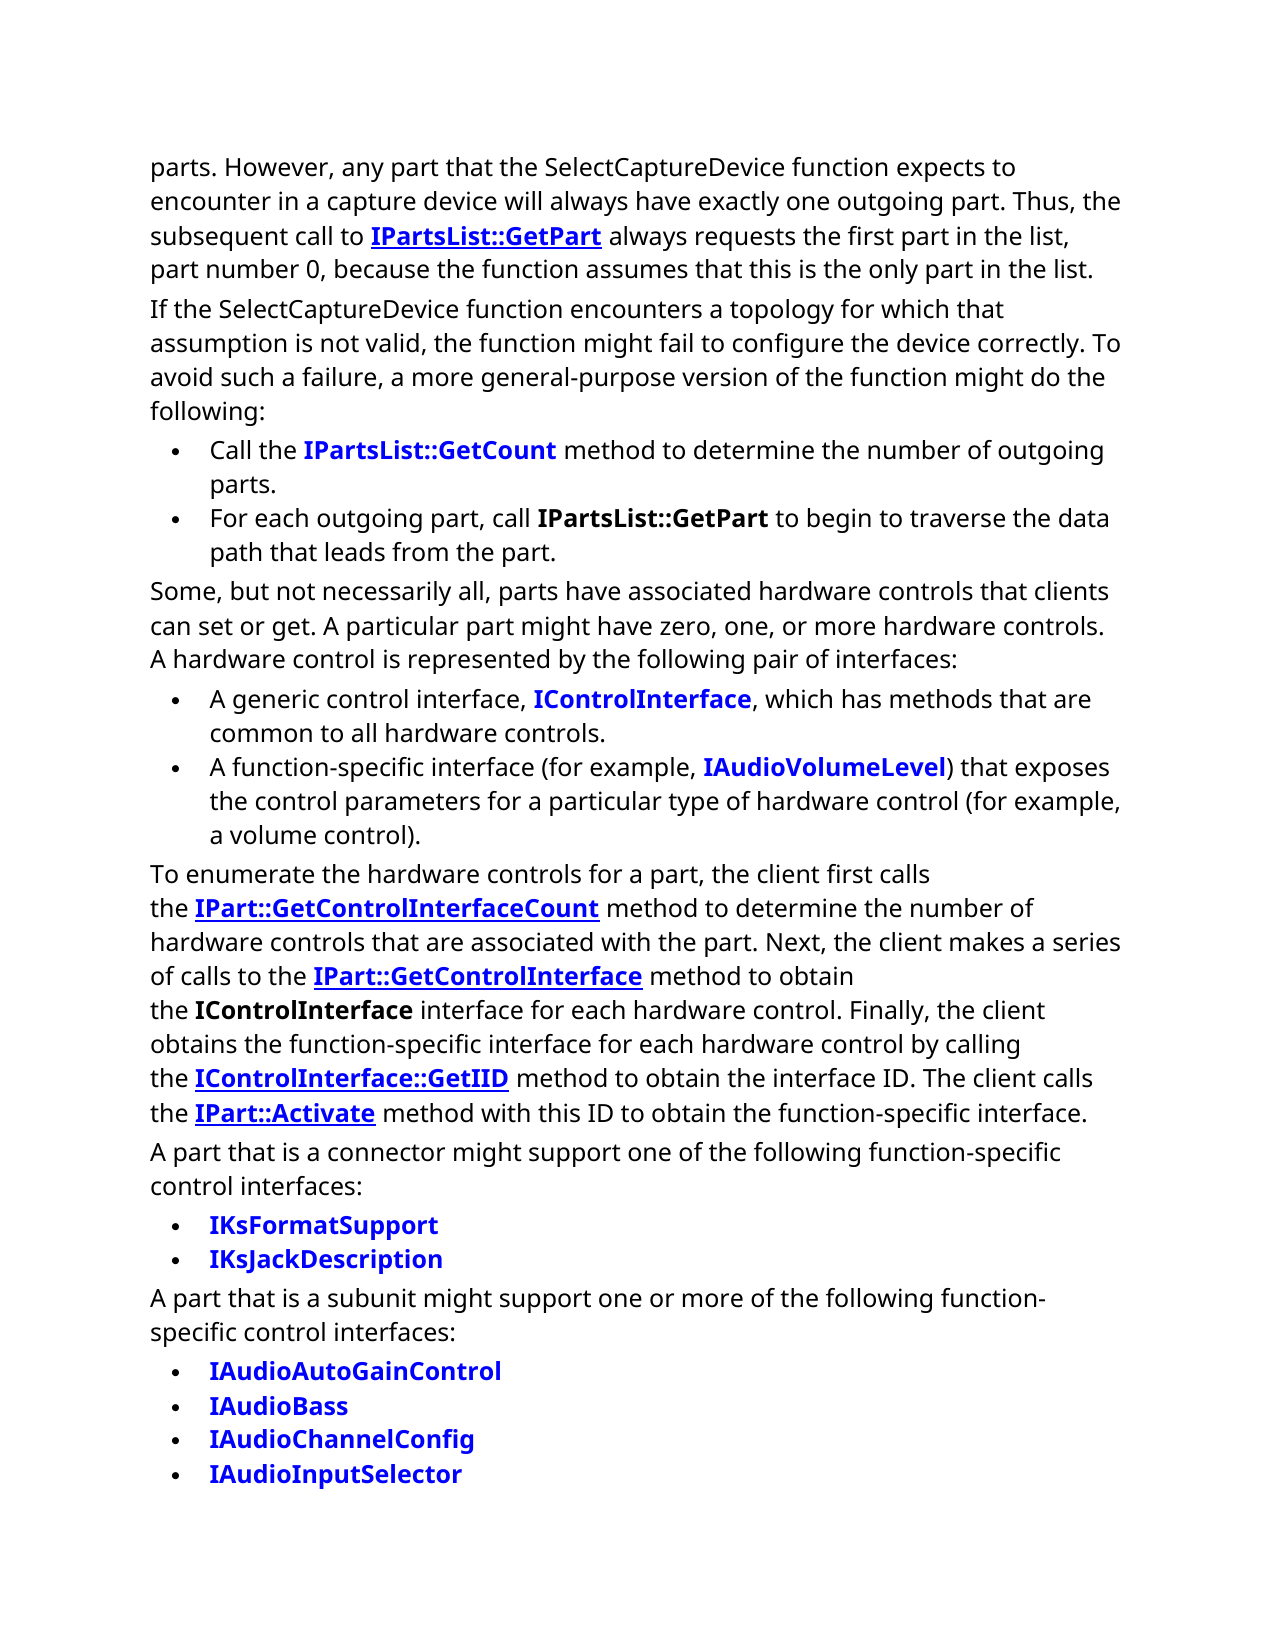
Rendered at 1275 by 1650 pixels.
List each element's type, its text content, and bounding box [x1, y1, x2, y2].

list IKsJackDescription [172, 1242, 1125, 1276]
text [150, 150, 1125, 286]
list IKsFormatSupport [172, 1208, 1125, 1242]
text A part that is a connector might support one of the following function-specific control interfaces: [150, 1134, 1125, 1202]
text If the SelectCaptureDevice function encounters a topology for which that assumption is not valid, the function might fail to configure the device correctly. To avoid such a failure, a more general-purpose version of the function might do the following: [150, 291, 1125, 428]
list IAudioInputSelector [172, 1456, 1125, 1490]
list A function-specific interface (for example, IAudioVolumeLevel) that exposes the control parameters for a particular type of hardware control (for example, a volume control). [172, 749, 1125, 852]
list For each outgoing part, call IPartsList::GetPart to begin to traverse the data path that leads from the part. [172, 501, 1125, 569]
list Call the IPartsList::GetCount method to determine the number of outgoing parts. [172, 433, 1125, 501]
list IAudioChannelConfig [172, 1422, 1125, 1456]
list IAudioAutoGainControl [172, 1354, 1125, 1388]
text To enumerate the hardware controls for a part, the client first calls the IPart::GetControlInterfaceCount method to determine the number of hardware controls that are associated with the part. Next, the client makes a series of calls to the IPart::GetControlInterface method to obtain the IControlInterface interface for each hardware control. Finally, the client obtains the function-specific interface for each hardware control by calling the IControlInterface::GetIID method to obtain the interface ID. The client calls the IPart::Activate method with this ID to obtain the function-specific interface. [150, 857, 1125, 1129]
list A generic control interface, IControlInterface, which has methods that are common to all hardware controls. [172, 681, 1125, 749]
text A part that is a subunit might support one or more of the following function-specific control interfaces: [150, 1281, 1125, 1349]
list IAudioBass [172, 1388, 1125, 1422]
text Some, but not necessarily all, parts have associated hardware controls that clients can set or get. A particular part might have zero, one, or more hardware controls. A hardware control is represented by the following pair of interfaces: [150, 574, 1125, 676]
